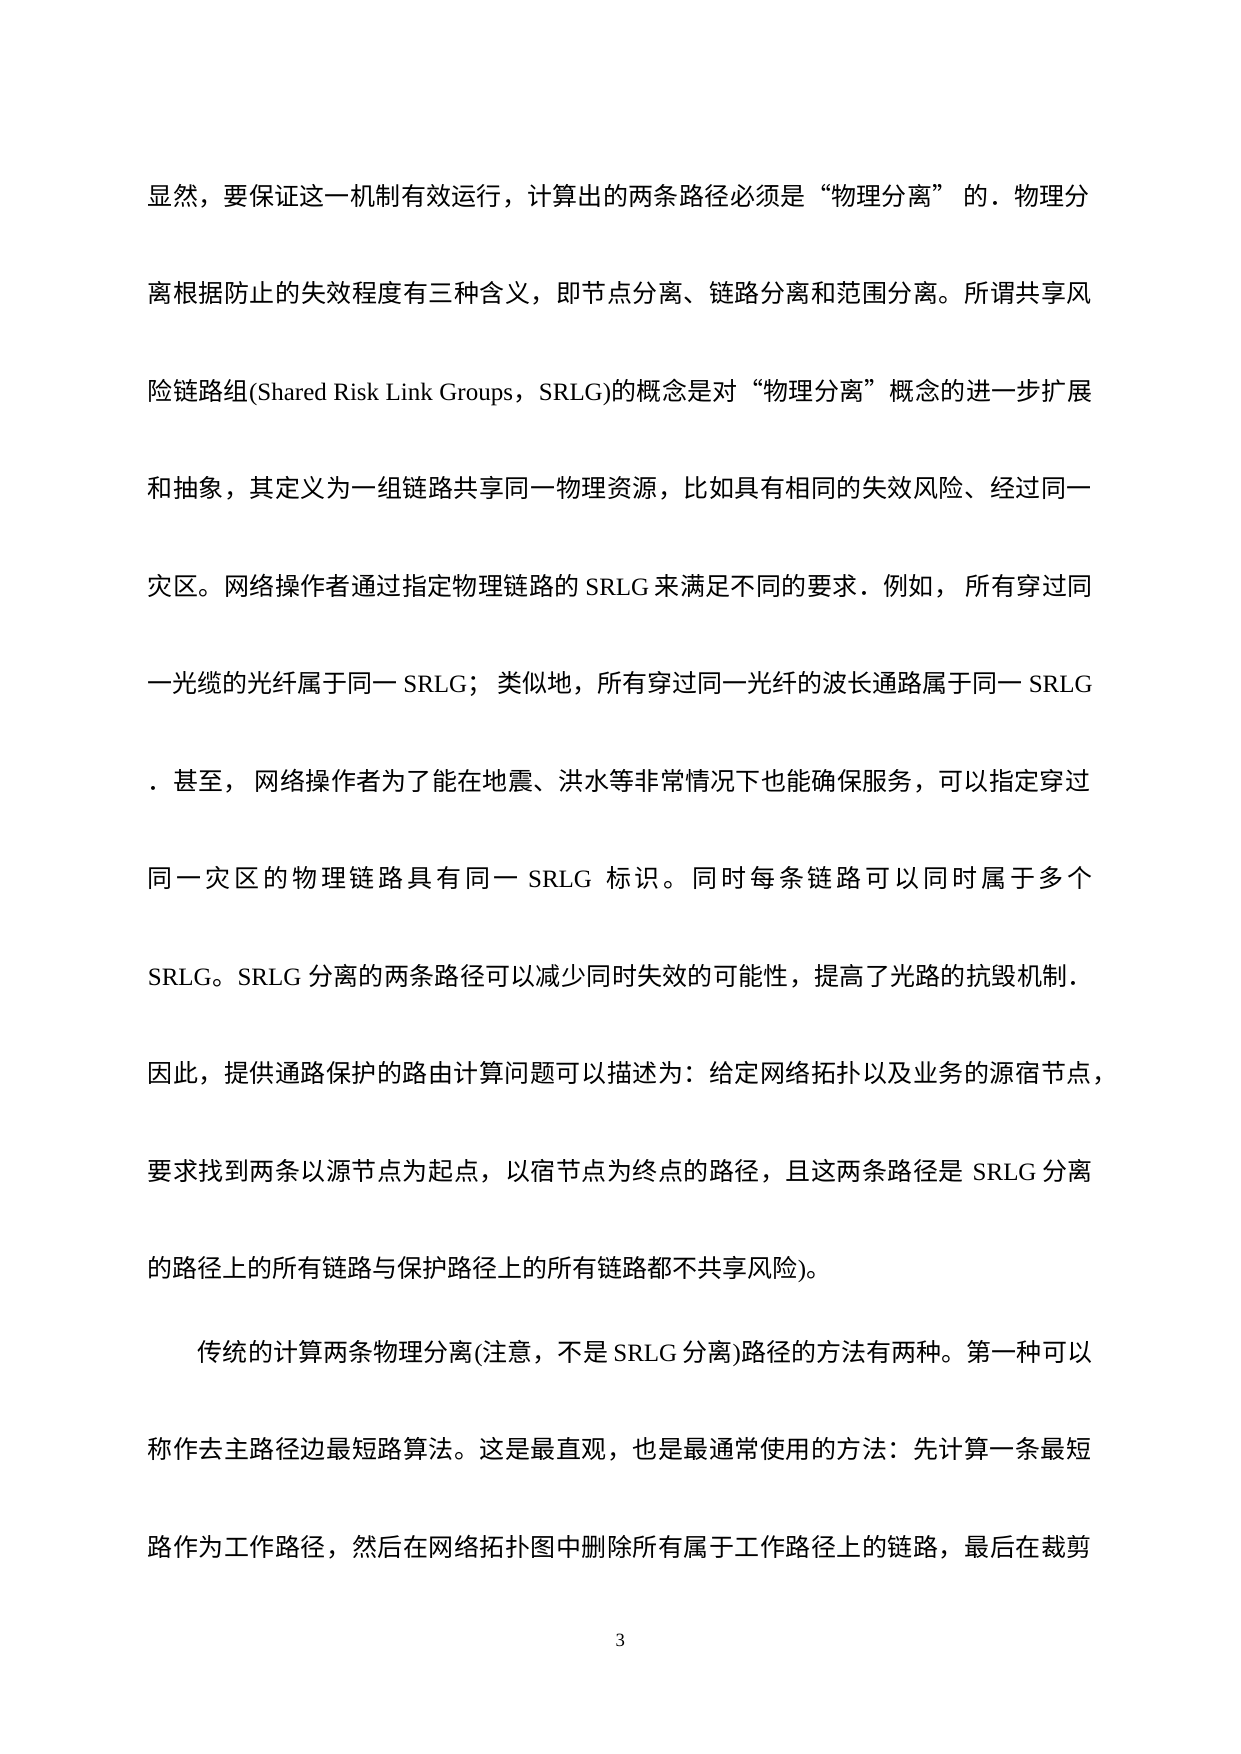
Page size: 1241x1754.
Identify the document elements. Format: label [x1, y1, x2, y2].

text [148, 162, 1092, 1299]
text [148, 1318, 1092, 1578]
